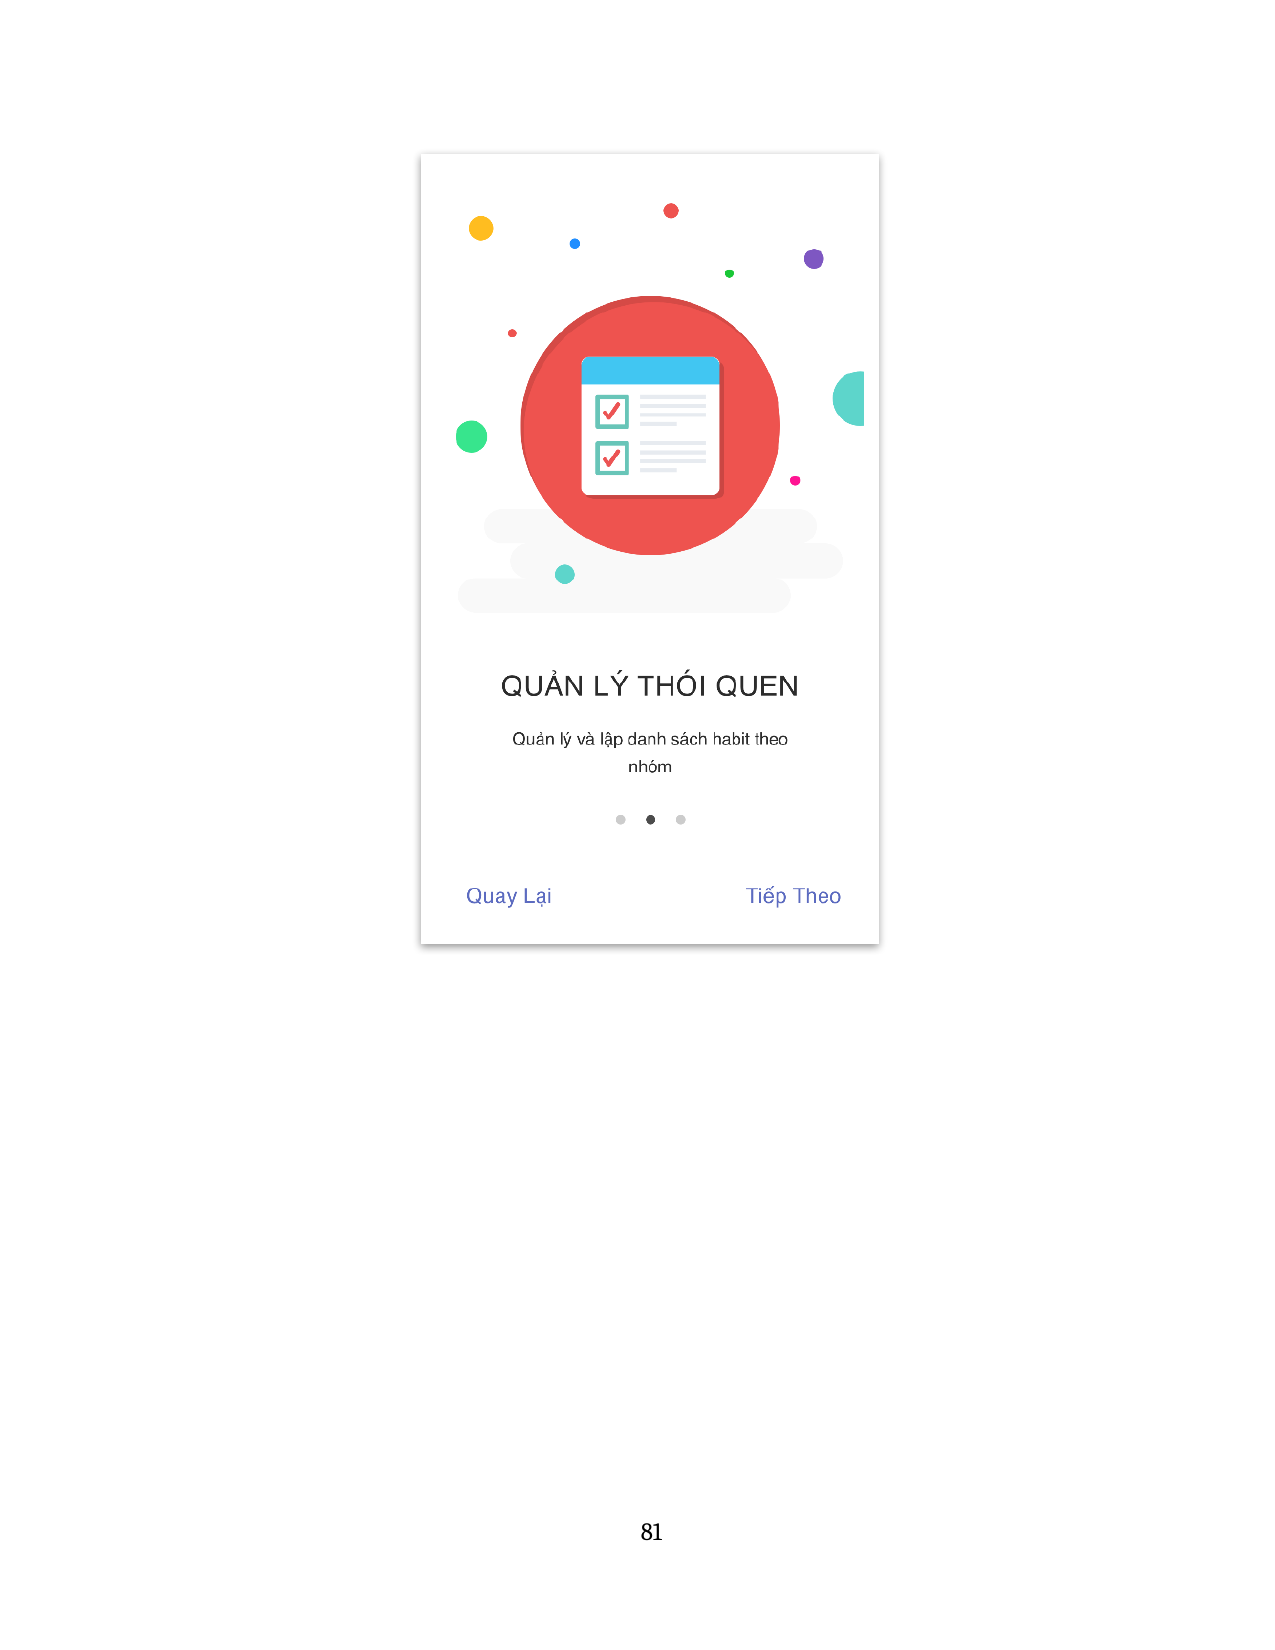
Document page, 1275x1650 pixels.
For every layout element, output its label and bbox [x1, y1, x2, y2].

picture [436, 169, 864, 930]
